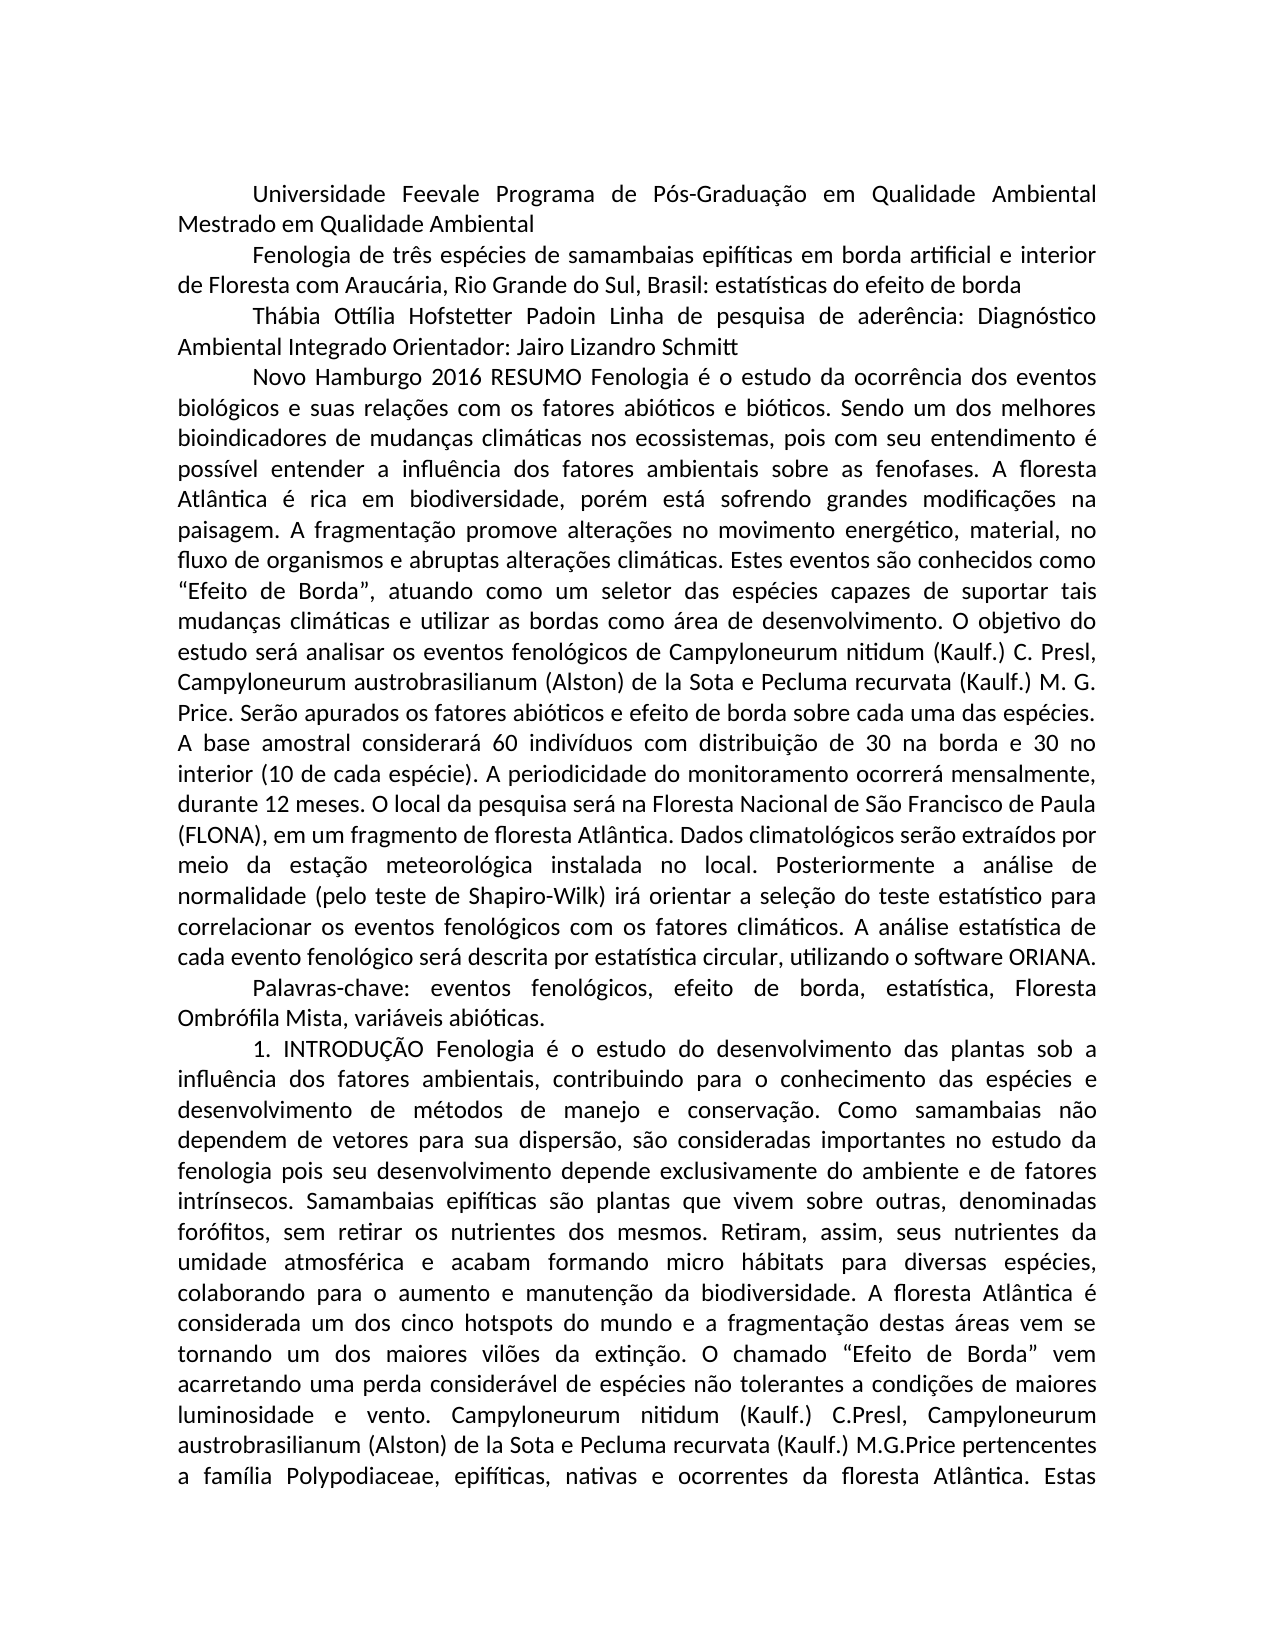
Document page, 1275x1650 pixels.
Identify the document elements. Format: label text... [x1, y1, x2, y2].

text Palavras-chave: eventos fenológicos, efeito de borda, estatística, Floresta Ombrófila Mista, variáveis abióticas. [177, 972, 1098, 1033]
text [177, 1033, 1098, 1491]
text Fenologia de três espécies de samambaias epifíticas em borda artificial e interior de Floresta com Araucária, Rio Grande do Sul, Brasil: estatísticas do efeito de borda [177, 239, 1098, 300]
text Universidade Feevale Programa de Pós-Graduação em Qualidade Ambiental Mestrado em Qualidade Ambiental [177, 178, 1098, 239]
text Thábia Ottília Hofstetter Padoin Linha de pesquisa de aderência: Diagnóstico Ambiental Integrado Orientador: Jairo Lizandro Schmitt [177, 300, 1098, 361]
text Novo Hamburgo 2016 RESUMO Fenologia é o estudo da ocorrência dos eventos biológicos e suas relações com os fatores abióticos e bióticos. Sendo um dos melhores bioindicadores de mudanças climáticas nos ecossistemas, pois com seu entendimento é possível entender a influência dos fatores ambientais sobre as fenofases. A floresta Atlântica é rica em biodiversidade, porém está sofrendo grandes modificações na paisagem. A fragmentação promove alterações no movimento energético, material, no fluxo de organismos e abruptas alterações climáticas. Estes eventos são conhecidos como “Efeito de Borda”, atuando como um seletor das espécies capazes de suportar tais mudanças climáticas e utilizar as bordas como área de desenvolvimento. O objetivo do estudo será analisar os eventos fenológicos de Campyloneurum nitidum (Kaulf.) C. Presl, Campyloneurum austrobrasilianum (Alston) de la Sota e Pecluma recurvata (Kaulf.) M. G. Price. Serão apurados os fatores abióticos e efeito de borda sobre cada uma das espécies. A base amostral considerará 60 indivíduos com distribuição de 30 na borda e 30 no interior (10 de cada espécie). A periodicidade do monitoramento ocorrerá mensalmente, durante 12 meses. O local da pesquisa será na Floresta Nacional de São Francisco de Paula (FLONA), em um fragmento de floresta Atlântica. Dados climatológicos serão extraídos por meio da estação meteorológica instalada no local. Posteriormente a análise de normalidade (pelo teste de Shapiro-Wilk) irá orientar a seleção do teste estatístico para correlacionar os eventos fenológicos com os fatores climáticos. A análise estatística de cada evento fenológico será descrita por estatística circular, utilizando o software ORIANA. [177, 361, 1098, 972]
